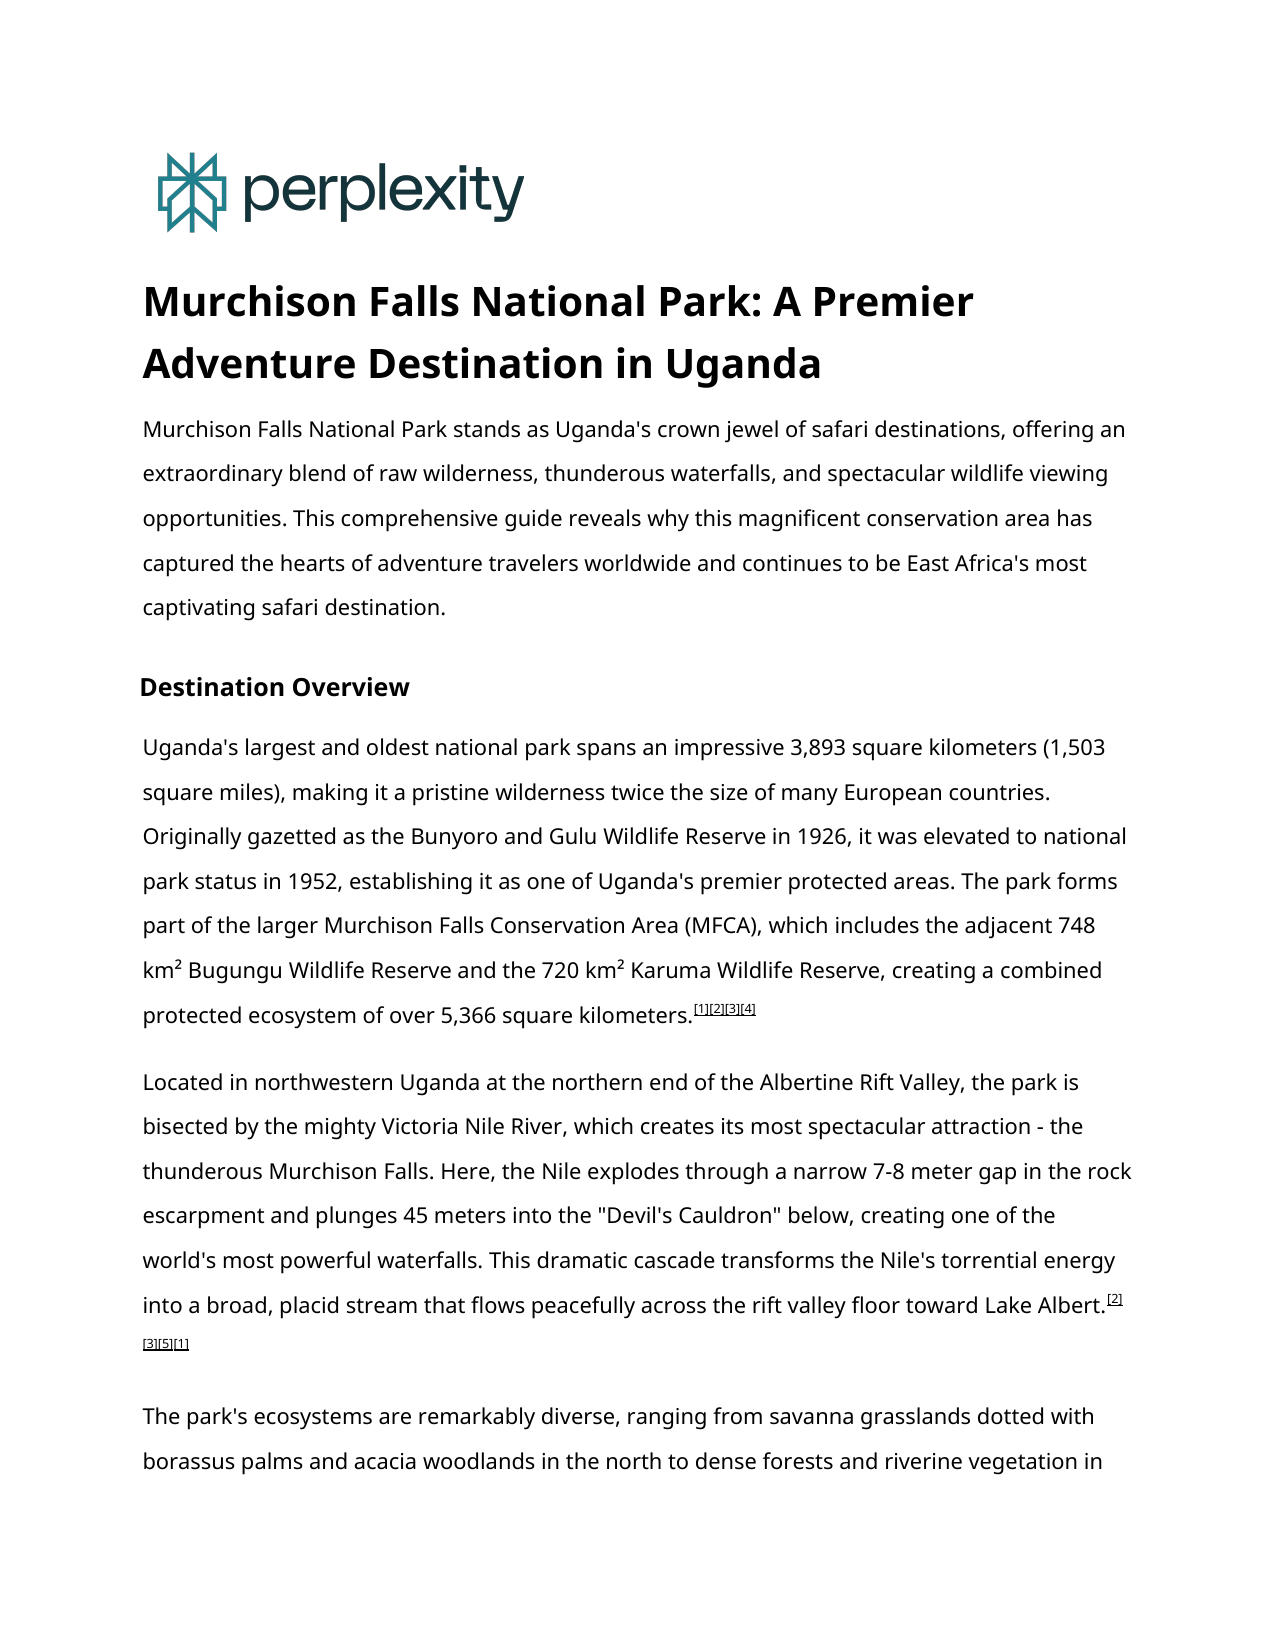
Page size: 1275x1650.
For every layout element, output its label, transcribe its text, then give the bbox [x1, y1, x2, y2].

text Located in northwestern Uganda at the northern end of the Albertine Rift Valley, the park is bisected by the mighty Victoria Nile River, which creates its most spectacular attraction - the thunderous Murchison Falls. Here, the Nile explodes through a narrow 7-8 meter gap in the rock escarpment and plunges 45 meters into the "Devil's Cauldron" below, creating one of the world's most powerful waterfalls. This dramatic cascade transforms the Nile's torrential energy into a broad, placid stream that flows peacefully across the rift valley floor toward Lake Albert.[2][3][5][1] [142, 1066, 1133, 1364]
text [142, 1401, 1133, 1476]
text Uganda's largest and oldest national park spans an impressive 3,893 square kilometers (1,503 square miles), making it a pristine wilderness twice the size of many European countries. Originally gazetted as the Bunyoro and Gulu Wildlife Reserve in 1926, it was elevated to national park status in 1952, establishing it as one of Uganda's premier protected areas. The park forms part of the larger Murchison Falls Conservation Area (MFCA), which includes the adjacent 748 km² Bugungu Wildlife Reserve and the 720 km² Karuma Wildlife Reserve, creating a combined protected ecosystem of over 5,366 square kilometers.[1][2][3][4] [142, 732, 1133, 1030]
text Murchison Falls National Park stands as Uganda's crown jewel of safari destinations, offering an extraordinary blend of raw wilderness, thunderous waterfalls, and spectacular wildlife viewing opportunities. This comprehensive guide reveals why this magnificent conservation area has captured the hearts of adventure travelers worldwide and continues to be East Africa's most captivating safari destination. [142, 413, 1133, 622]
picture [142, 142, 540, 243]
text Murchison Falls National Park: A Premier Adventure Destination in Uganda [142, 273, 1133, 391]
text Destination Overview [139, 670, 1133, 704]
